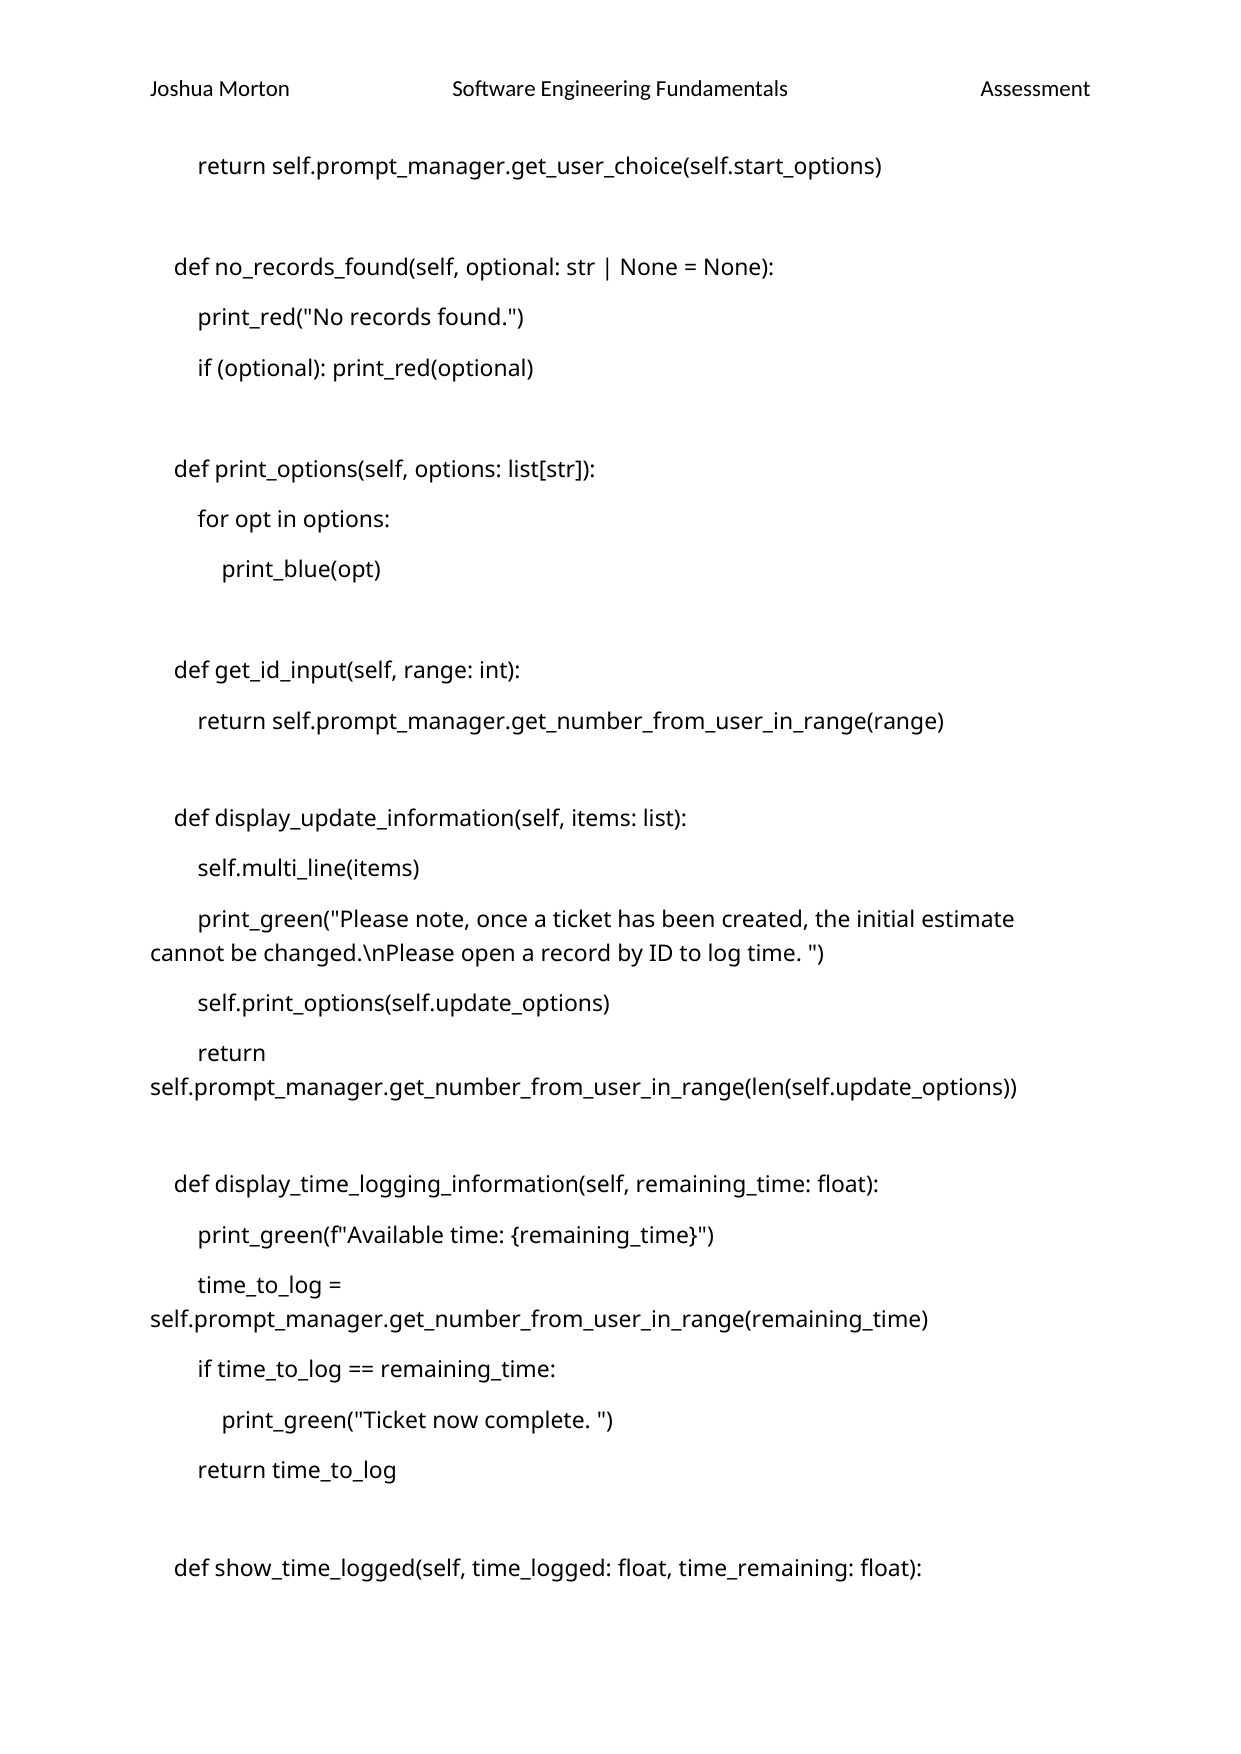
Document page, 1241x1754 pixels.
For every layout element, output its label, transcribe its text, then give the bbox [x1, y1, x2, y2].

text time_to_log = self.prompt_manager.get_number_from_user_in_range(remaining_time) [150, 1269, 1090, 1334]
text if time_to_log == remaining_time: [150, 1353, 1090, 1384]
text def no_records_found(self, optional: str | None = None): [150, 251, 1090, 282]
text print_green(f"Available time: {remaining_time}") [150, 1219, 1090, 1250]
text print_red("No records found.") [150, 301, 1090, 332]
text return self.prompt_manager.get_user_choice(self.start_options) [150, 150, 1090, 181]
text def get_id_input(self, range: int): [150, 654, 1090, 685]
text if (optional): print_red(optional) [150, 352, 1090, 383]
text print_green("Please note, once a ticket has been created, the initial estimate cannot be changed.\nPlease open a record by ID to log time. ") [150, 903, 1090, 968]
text self.multi_line(items) [150, 852, 1090, 883]
text for opt in options: [150, 503, 1090, 534]
text def show_time_logged(self, time_logged: float, time_remaining: float): [150, 1551, 1090, 1583]
text self.print_options(self.update_options) [150, 987, 1090, 1018]
text return self.prompt_manager.get_number_from_user_in_range(len(self.update_options)) [150, 1037, 1090, 1102]
text return time_to_log [150, 1454, 1090, 1485]
text print_blue(opt) [150, 553, 1090, 584]
text return self.prompt_manager.get_number_from_user_in_range(range) [150, 704, 1090, 736]
text def display_time_logging_information(self, remaining_time: float): [150, 1168, 1090, 1199]
text def print_options(self, options: list[str]): [150, 452, 1090, 484]
text def display_update_information(self, items: list): [150, 802, 1090, 833]
text print_green("Ticket now complete. ") [150, 1404, 1090, 1435]
